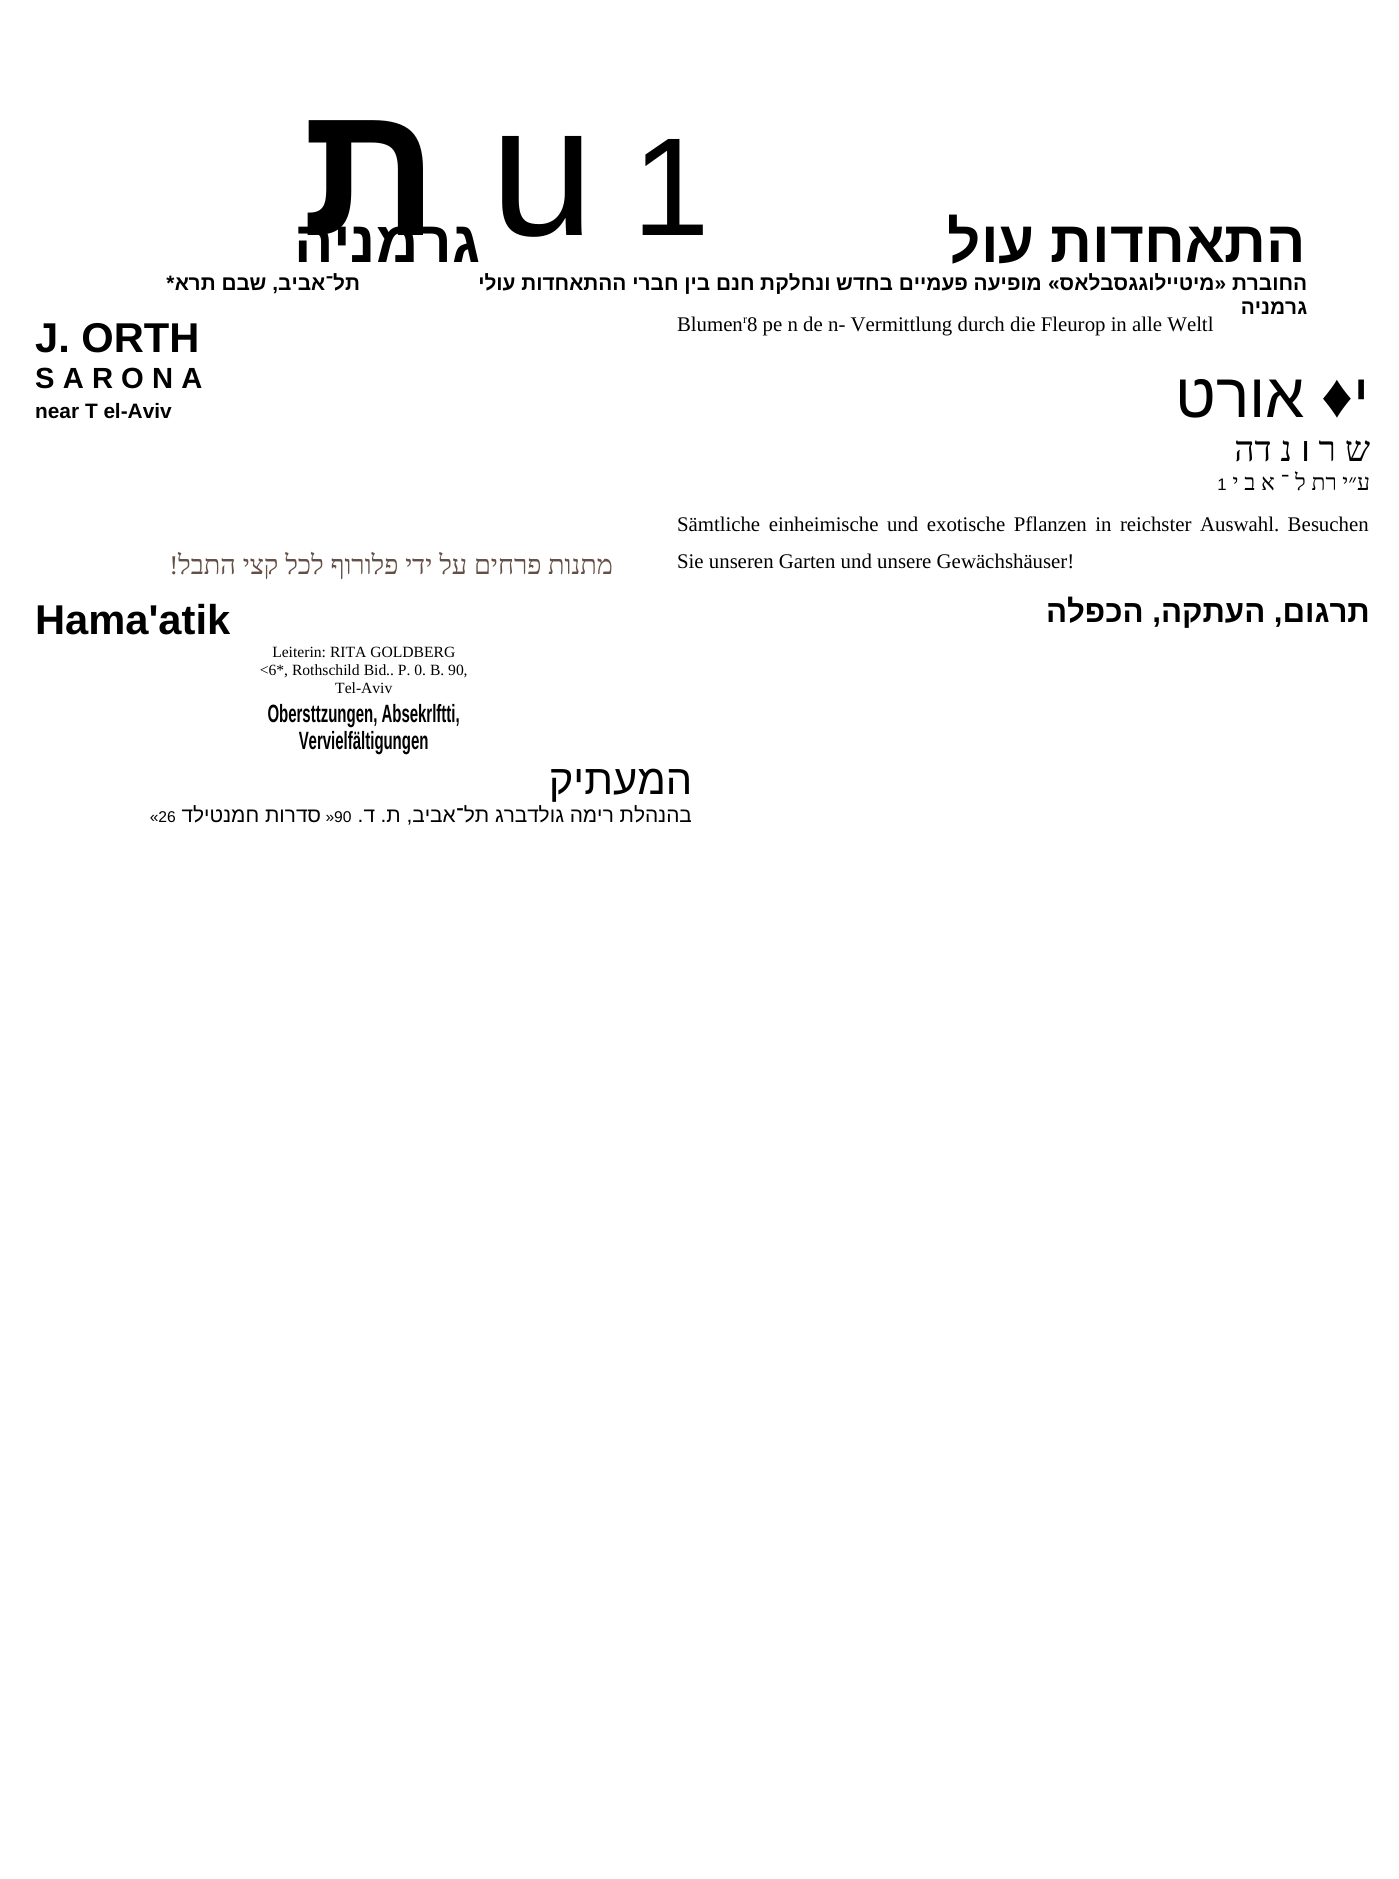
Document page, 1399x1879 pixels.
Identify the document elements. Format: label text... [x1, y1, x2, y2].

text ש ר ו נ דה [677, 431, 1370, 469]
text המעתיק [35, 755, 692, 803]
text near T el-Aviv [35, 399, 657, 423]
text Hama'atik [35, 595, 692, 643]
text תל־אביב, שבם תרא* [159, 271, 360, 295]
text החוברת «מיטיילוגגסבלאס» מופיעה פעמיים בחדש ונחלקת חנם בין חברי ההתאחדות עולי גרמניה [477, 271, 1307, 319]
text י♦ אורט [677, 359, 1370, 431]
text התאחדות עול [711, 208, 1306, 271]
text S A R O N A [35, 361, 657, 395]
text J. ORTH [35, 313, 657, 361]
text Sämtliche einheimische und exotische Pflanzen in reichster Auswahl. Besuchen Sie unseren Garten und unsere Gewächshäuser! [677, 512, 1370, 573]
text מתנות פרחים על ידי פלורוף לכל קצי התבל! [35, 549, 613, 580]
text Blumenr8 pe n de n- Vermittlung durch die Fleurop in alle Weltl [677, 312, 1370, 336]
text Obersttzungen, Absekrlftti, Vervielfältigungen [35, 701, 692, 755]
text ע״י רת ל ־ א ב י 1 [677, 469, 1370, 495]
text Leiterin: RITA GOLDBERG <6*, Rothschild Bid.. P. 0. B. 90, Tel-Aviv [35, 643, 692, 697]
text גרמניה [151, 208, 480, 275]
text תרגום, העתקה, הכפלה [713, 593, 1370, 629]
text בהנהלת רימה גולדברג תל־אביב, ת. ד. 90« סדרות חמנטילד 26» [35, 803, 692, 827]
text 1 u ת [155, 57, 711, 271]
